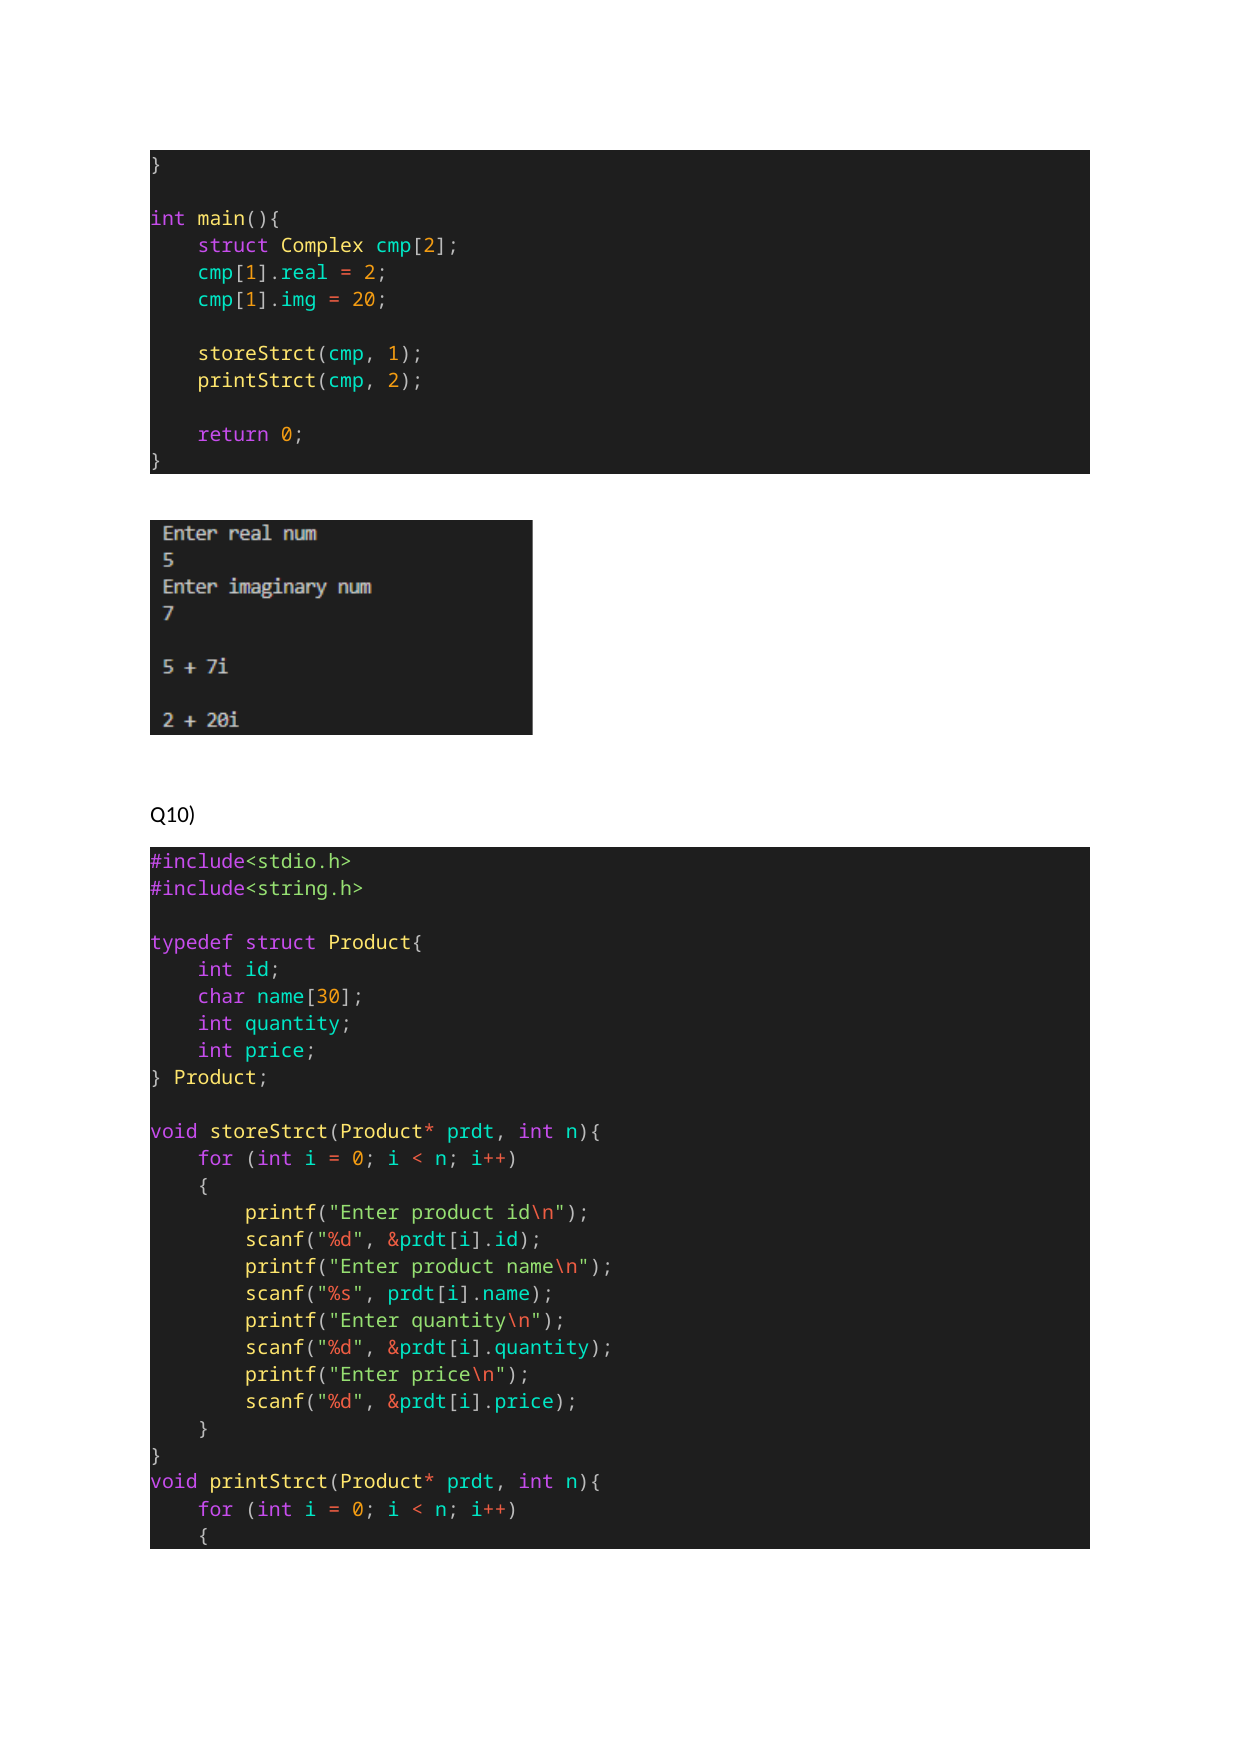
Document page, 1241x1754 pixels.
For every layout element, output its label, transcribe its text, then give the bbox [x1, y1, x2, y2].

text for (int i = 0; i < n; i++) [150, 1495, 1090, 1522]
text { [150, 1171, 1090, 1198]
text Q10) [150, 800, 1090, 828]
text } [150, 1441, 1090, 1468]
picture [150, 520, 533, 735]
text scanf("%d", &prdt[i].id); [150, 1225, 1090, 1252]
text printStrct(cmp, 2); [150, 366, 1090, 393]
text scanf("%d", &prdt[i].price); [150, 1387, 1090, 1414]
text int main(){ [150, 204, 1090, 231]
text printf("Enter quantity\n"); [150, 1306, 1090, 1333]
text printf("Enter price\n"); [150, 1360, 1090, 1387]
text int id; [150, 955, 1090, 982]
text printf("Enter product id\n"); [150, 1198, 1090, 1225]
text } [150, 150, 1090, 177]
text struct Complex cmp[2]; [150, 231, 1090, 258]
text int quantity; [150, 1009, 1090, 1036]
text scanf("%d", &prdt[i].quantity); [150, 1333, 1090, 1360]
text for (int i = 0; i < n; i++) [150, 1144, 1090, 1171]
text printf("Enter product name\n"); [150, 1252, 1090, 1279]
text int price; [150, 1036, 1090, 1063]
text char name[30]; [150, 982, 1090, 1009]
text void printStrct(Product* prdt, int n){ [150, 1468, 1090, 1495]
text scanf("%s", prdt[i].name); [150, 1279, 1090, 1306]
text typedef struct Product{ [150, 928, 1090, 955]
text } Product; [150, 1063, 1090, 1090]
text cmp[1].img = 20; [150, 285, 1090, 312]
text } [150, 447, 1090, 474]
text { [150, 1522, 1090, 1549]
text cmp[1].real = 2; [150, 258, 1090, 285]
text #include<string.h> [150, 874, 1090, 901]
text } [150, 1414, 1090, 1441]
text #include<stdio.h> [150, 847, 1090, 874]
text void storeStrct(Product* prdt, int n){ [150, 1117, 1090, 1144]
text storeStrct(cmp, 1); [150, 339, 1090, 366]
text return 0; [150, 420, 1090, 447]
